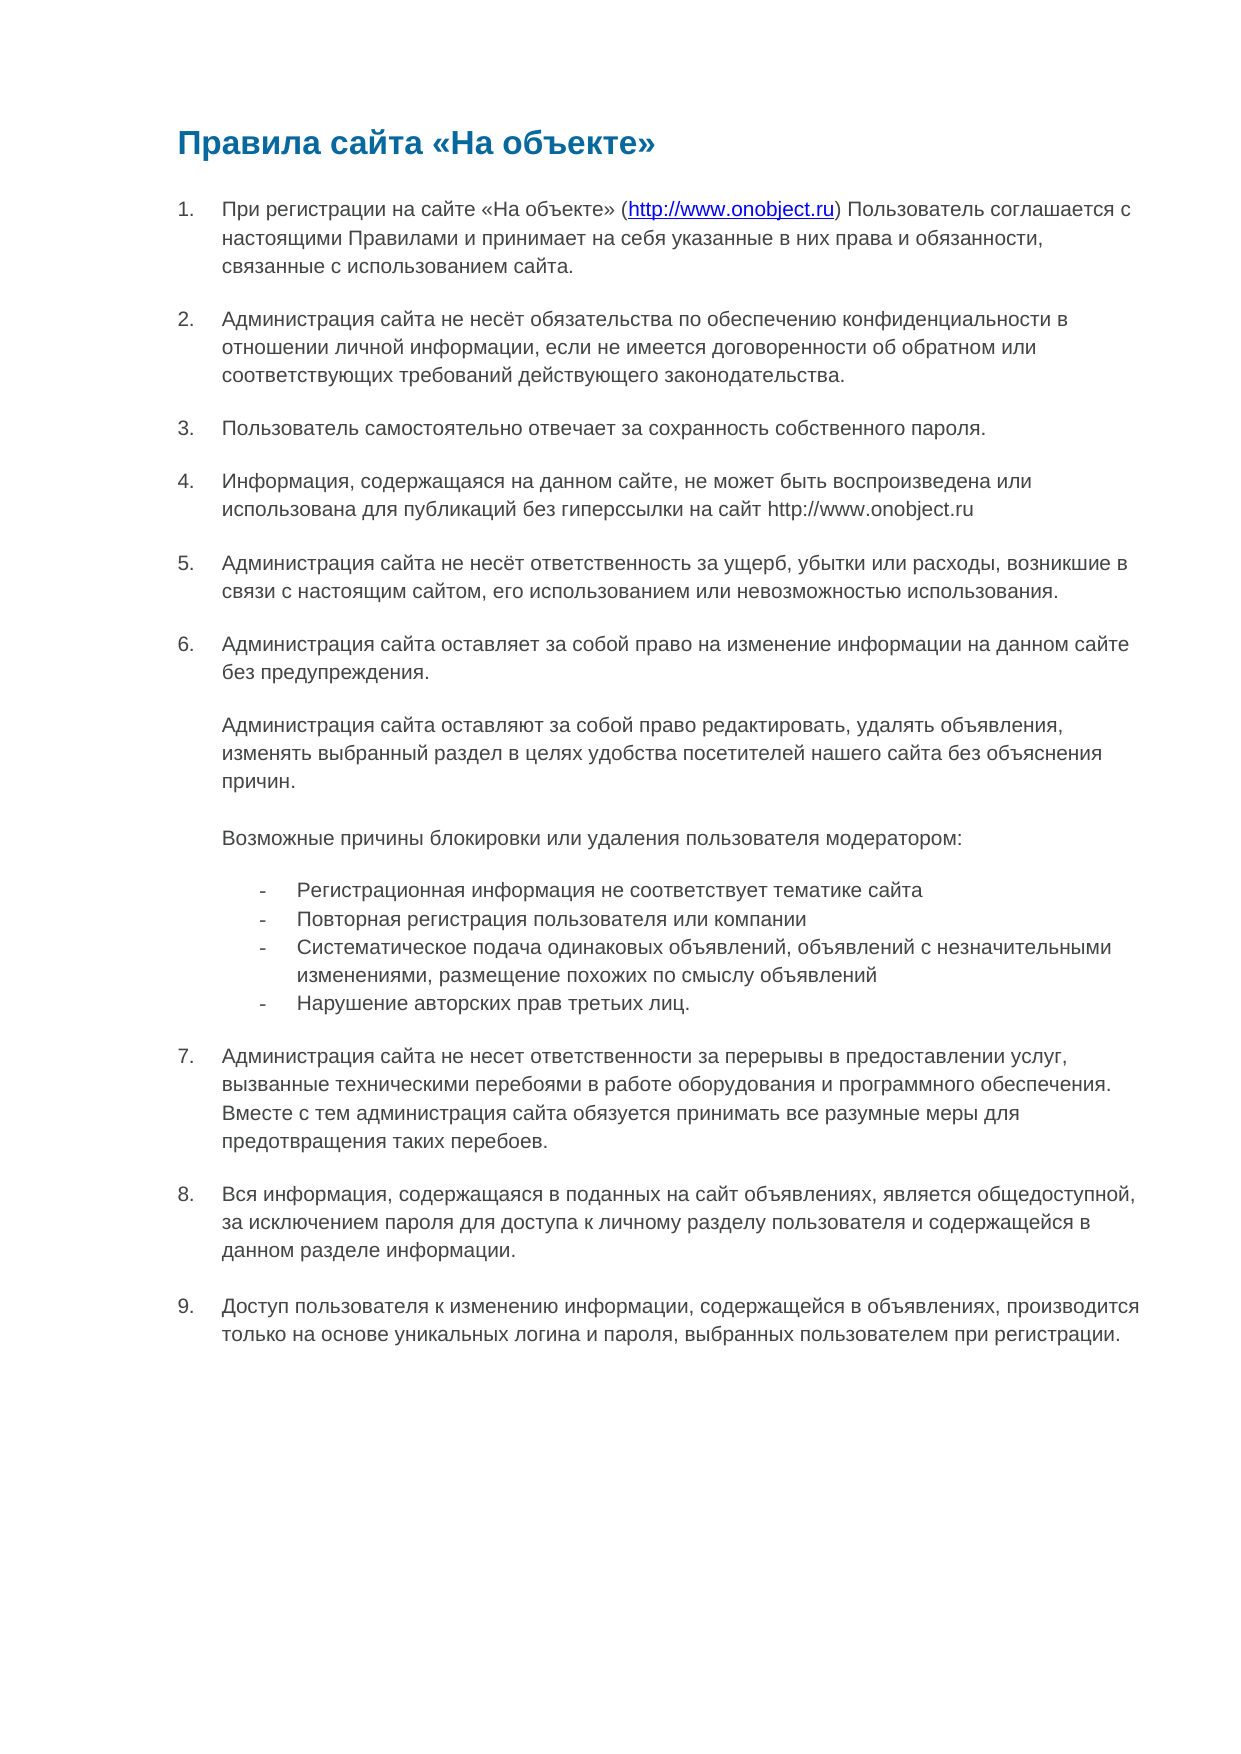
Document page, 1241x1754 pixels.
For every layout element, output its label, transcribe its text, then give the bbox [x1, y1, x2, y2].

list Администрация сайта оставляет за собой право на изменение информации на данном сайте без предупреждения. [177, 627, 1152, 684]
text Правила сайта «На объекте» [177, 118, 1152, 162]
list Повторная регистрация пользователя или компании [259, 902, 1152, 931]
list При регистрации на сайте «На объекте» (http://www.onobject.ru) Пользователь соглашается с настоящими Правилами и принимает на себя указанные в них права и обязанности, связанные с использованием сайта. [177, 193, 1152, 277]
text Администрация сайта оставляют за собой право редактировать, удалять объявления, изменять выбранный раздел в целях удобства посетителей нашего сайта без объяснения причин. Возможные причины блокировки или удаления пользователя модератором: [222, 709, 1152, 849]
list Администрация сайта не несёт обязательства по обеспечению конфиденциальности в отношении личной информации, если не имеется договоренности об обратном или соответствующих требований действующего законодательства. [177, 302, 1152, 387]
list Регистрационная информация не соответствует тематике сайта [259, 874, 1152, 902]
list Администрация сайта не несет ответственности за перерывы в предоставлении услуг, вызванные техническими перебоями в работе оборудования и программного обеспечения. Вместе с тем администрация сайта обязуется принимать все разумные меры для предотвращения таких перебоев. [177, 1040, 1152, 1152]
list Информация, содержащаяся на данном сайте, не может быть воспроизведена или использована для публикаций без гиперссылки на сайт http://www.onobject.ru [177, 465, 1152, 521]
list Пользователь самостоятельно отвечает за сохранность собственного пароля. [177, 412, 1152, 440]
list Доступ пользователя к изменению информации, содержащейся в объявлениях, производится только на основе уникальных логина и пароля, выбранных пользователем при регистрации. [177, 1290, 1152, 1346]
list Вся информация, содержащаяся в поданных на сайт объявлениях, является общедоступной, за исключением пароля для доступа к личному разделу пользователя и содержащейся в данном разделе информации. [177, 1177, 1152, 1262]
list Нарушение авторских прав третьих лиц. [259, 987, 1152, 1015]
list Администрация сайта не несёт ответственность за ущерб, убытки или расходы, возникшие в связи с настоящим сайтом, его использованием или невозможностью использования. [177, 546, 1152, 602]
list Систематическое подача одинаковых объявлений, объявлений с незначительными изменениями, размещение похожих по смыслу объявлений [259, 931, 1152, 987]
